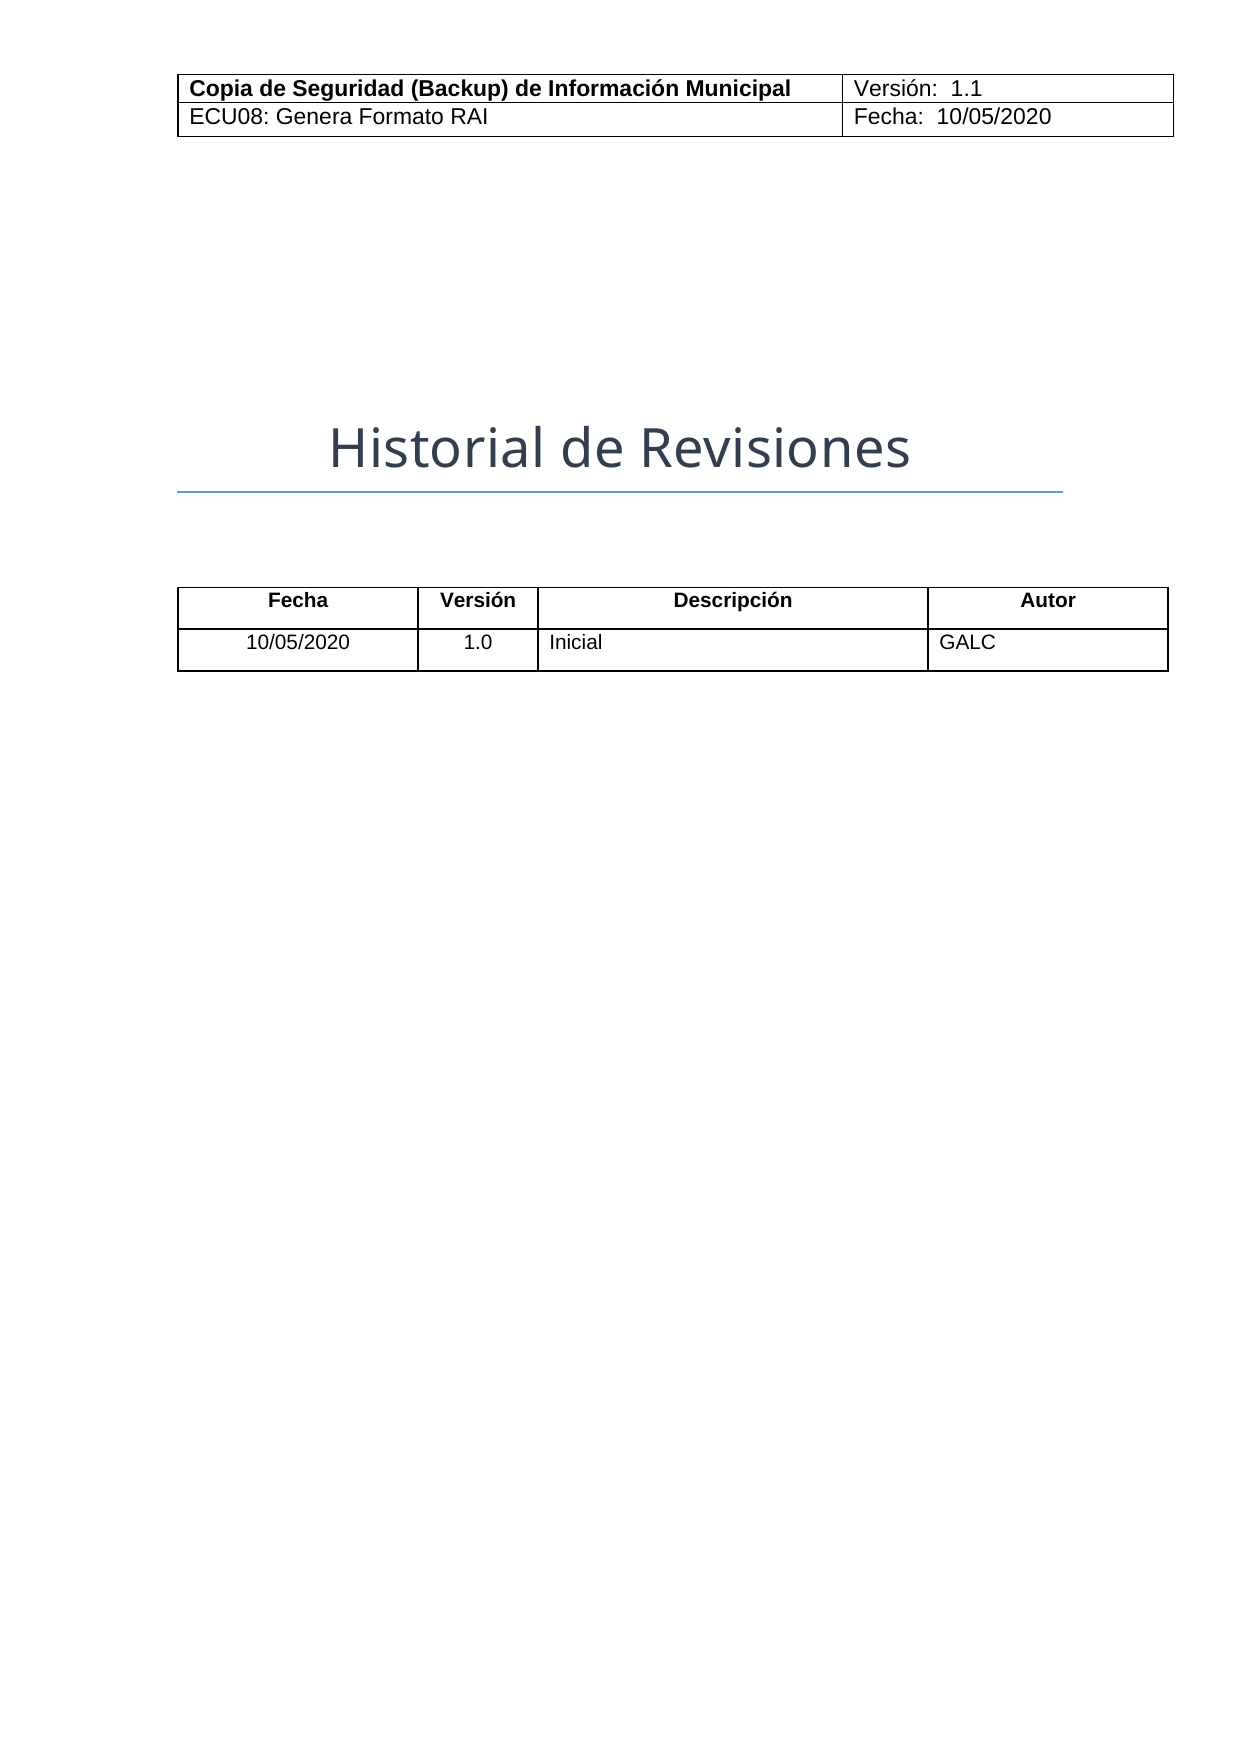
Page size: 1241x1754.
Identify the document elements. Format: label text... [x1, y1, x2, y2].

table_cell GALC [929, 630, 1167, 670]
table_cell 1.0 [419, 630, 537, 670]
table_cell Inicial [539, 630, 927, 670]
table_header Versión [419, 588, 537, 628]
table_header Autor [929, 588, 1167, 628]
title Historial de Revisiones [177, 409, 1063, 491]
table_cell 10/05/2020 [179, 630, 417, 670]
table_header Descripción [539, 588, 927, 628]
table_header Fecha [179, 588, 417, 628]
